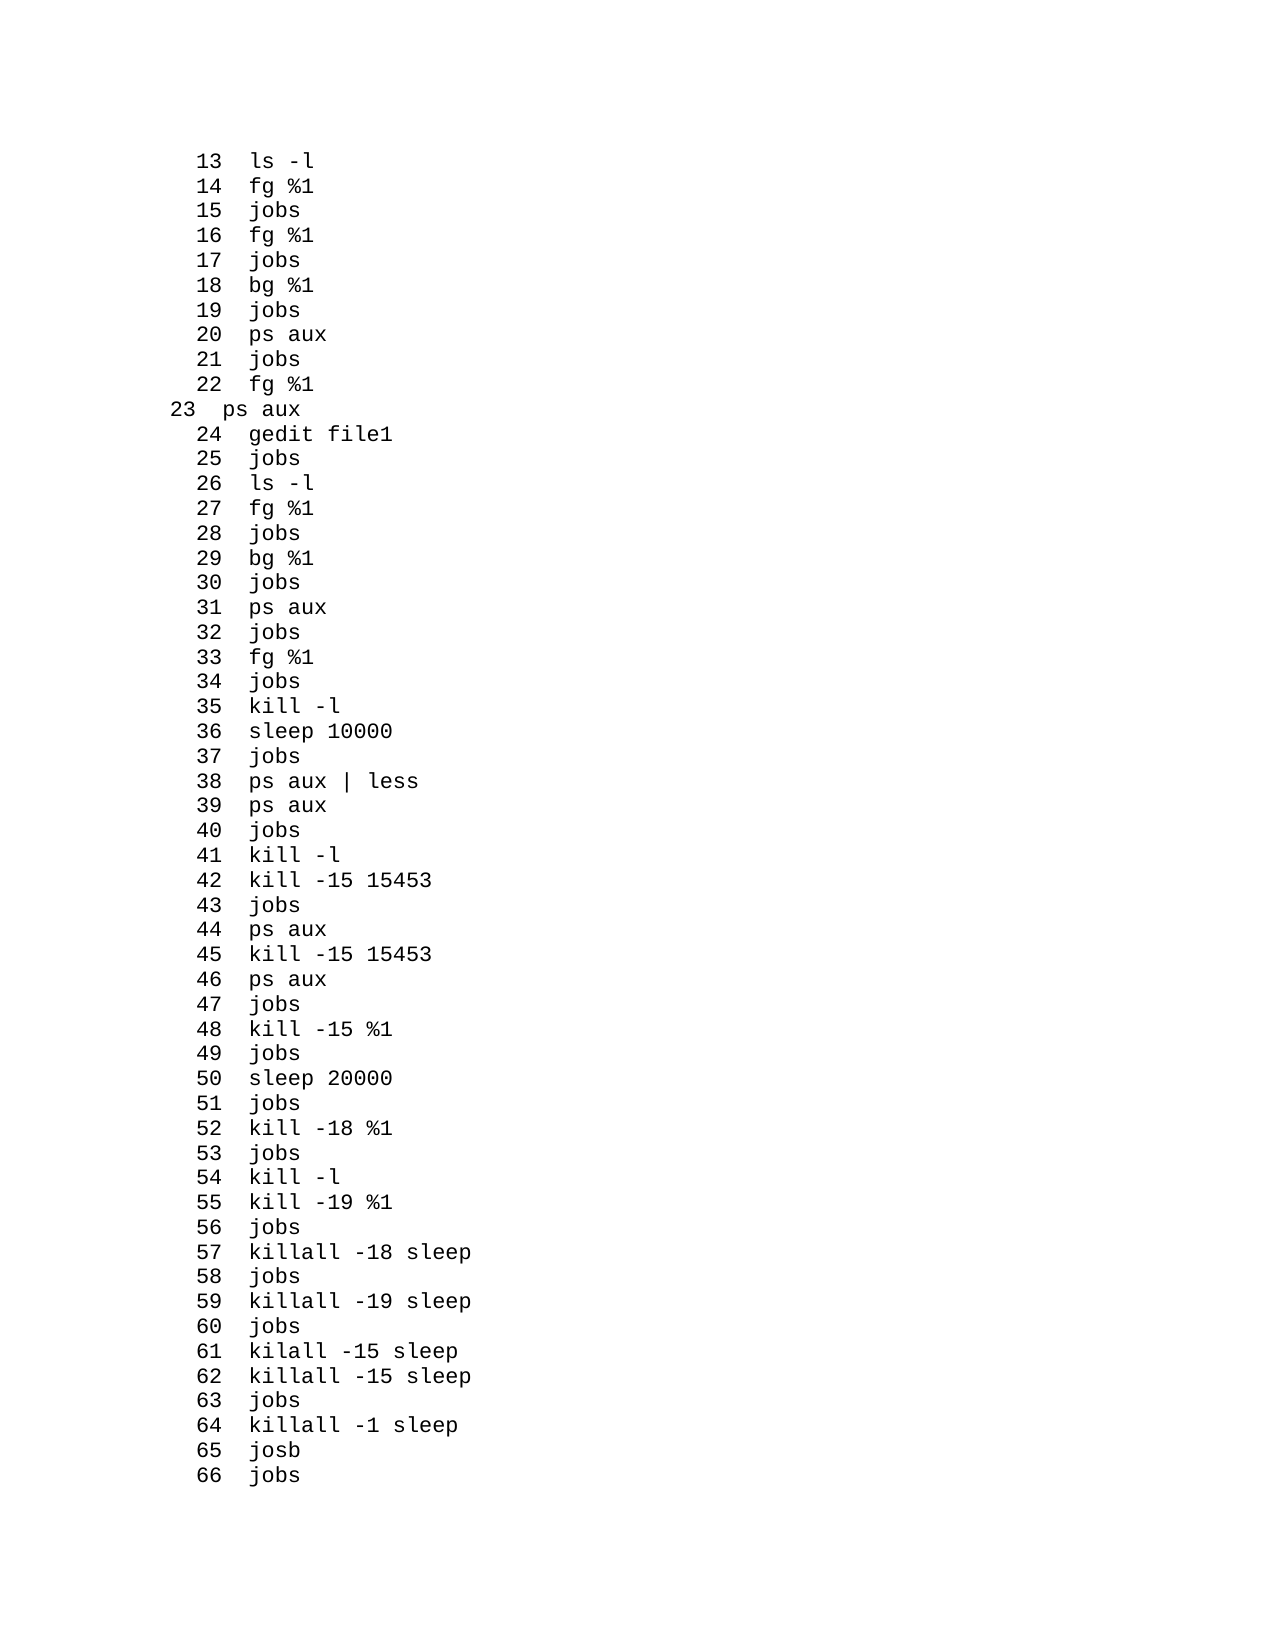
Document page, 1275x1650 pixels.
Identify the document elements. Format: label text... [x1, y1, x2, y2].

text 61 kilall -15 sleep [156, 1340, 1118, 1365]
text 30 jobs [156, 571, 1118, 596]
text 66 jobs [156, 1464, 1118, 1489]
text 59 killall -19 sleep [156, 1290, 1118, 1315]
text 19 jobs [156, 299, 1118, 323]
text 37 jobs [156, 745, 1118, 770]
text 65 josb [156, 1439, 1118, 1464]
text 16 fg %1 [156, 224, 1118, 249]
text 13 ls -l [156, 150, 1118, 175]
text 32 jobs [156, 621, 1118, 646]
text 42 kill -15 15453 [156, 869, 1118, 894]
text 36 sleep 10000 [156, 720, 1118, 745]
text 56 jobs [156, 1216, 1118, 1241]
text 54 kill -l [156, 1166, 1118, 1191]
text 35 kill -l [156, 695, 1118, 720]
text 34 jobs [156, 671, 1118, 695]
text 50 sleep 20000 [156, 1067, 1118, 1092]
text 44 ps aux [156, 918, 1118, 943]
text 28 jobs [156, 522, 1118, 547]
text 39 ps aux [156, 794, 1118, 819]
text 51 jobs [156, 1092, 1118, 1117]
text 60 jobs [156, 1315, 1118, 1340]
text 26 ls -l [156, 472, 1118, 497]
text 64 killall -1 sleep [156, 1414, 1118, 1439]
text 33 fg %1 [156, 646, 1118, 671]
text 27 fg %1 [156, 497, 1118, 522]
text 40 jobs [156, 819, 1118, 844]
text 23 ps aux [156, 398, 1118, 423]
text 47 jobs [156, 993, 1118, 1018]
text 46 ps aux [156, 968, 1118, 993]
text 53 jobs [156, 1142, 1118, 1166]
text 31 ps aux [156, 596, 1118, 621]
text 21 jobs [156, 348, 1118, 373]
text 57 killall -18 sleep [156, 1241, 1118, 1266]
text 45 kill -15 15453 [156, 943, 1118, 968]
text 43 jobs [156, 894, 1118, 918]
text 15 jobs [156, 199, 1118, 224]
text 48 kill -15 %1 [156, 1018, 1118, 1042]
text 49 jobs [156, 1042, 1118, 1067]
text 29 bg %1 [156, 547, 1118, 571]
text 63 jobs [156, 1389, 1118, 1414]
text 14 fg %1 [156, 175, 1118, 199]
text 41 kill -l [156, 844, 1118, 869]
text 55 kill -19 %1 [156, 1191, 1118, 1216]
text 62 killall -15 sleep [156, 1365, 1118, 1389]
text 17 jobs [156, 249, 1118, 274]
text 25 jobs [156, 447, 1118, 472]
text 52 kill -18 %1 [156, 1117, 1118, 1142]
text 18 bg %1 [156, 274, 1118, 299]
text 38 ps aux | less [156, 770, 1118, 794]
text 24 gedit file1 [156, 423, 1118, 447]
text 58 jobs [156, 1266, 1118, 1290]
text 20 ps aux [156, 323, 1118, 348]
text 22 fg %1 [156, 373, 1118, 398]
